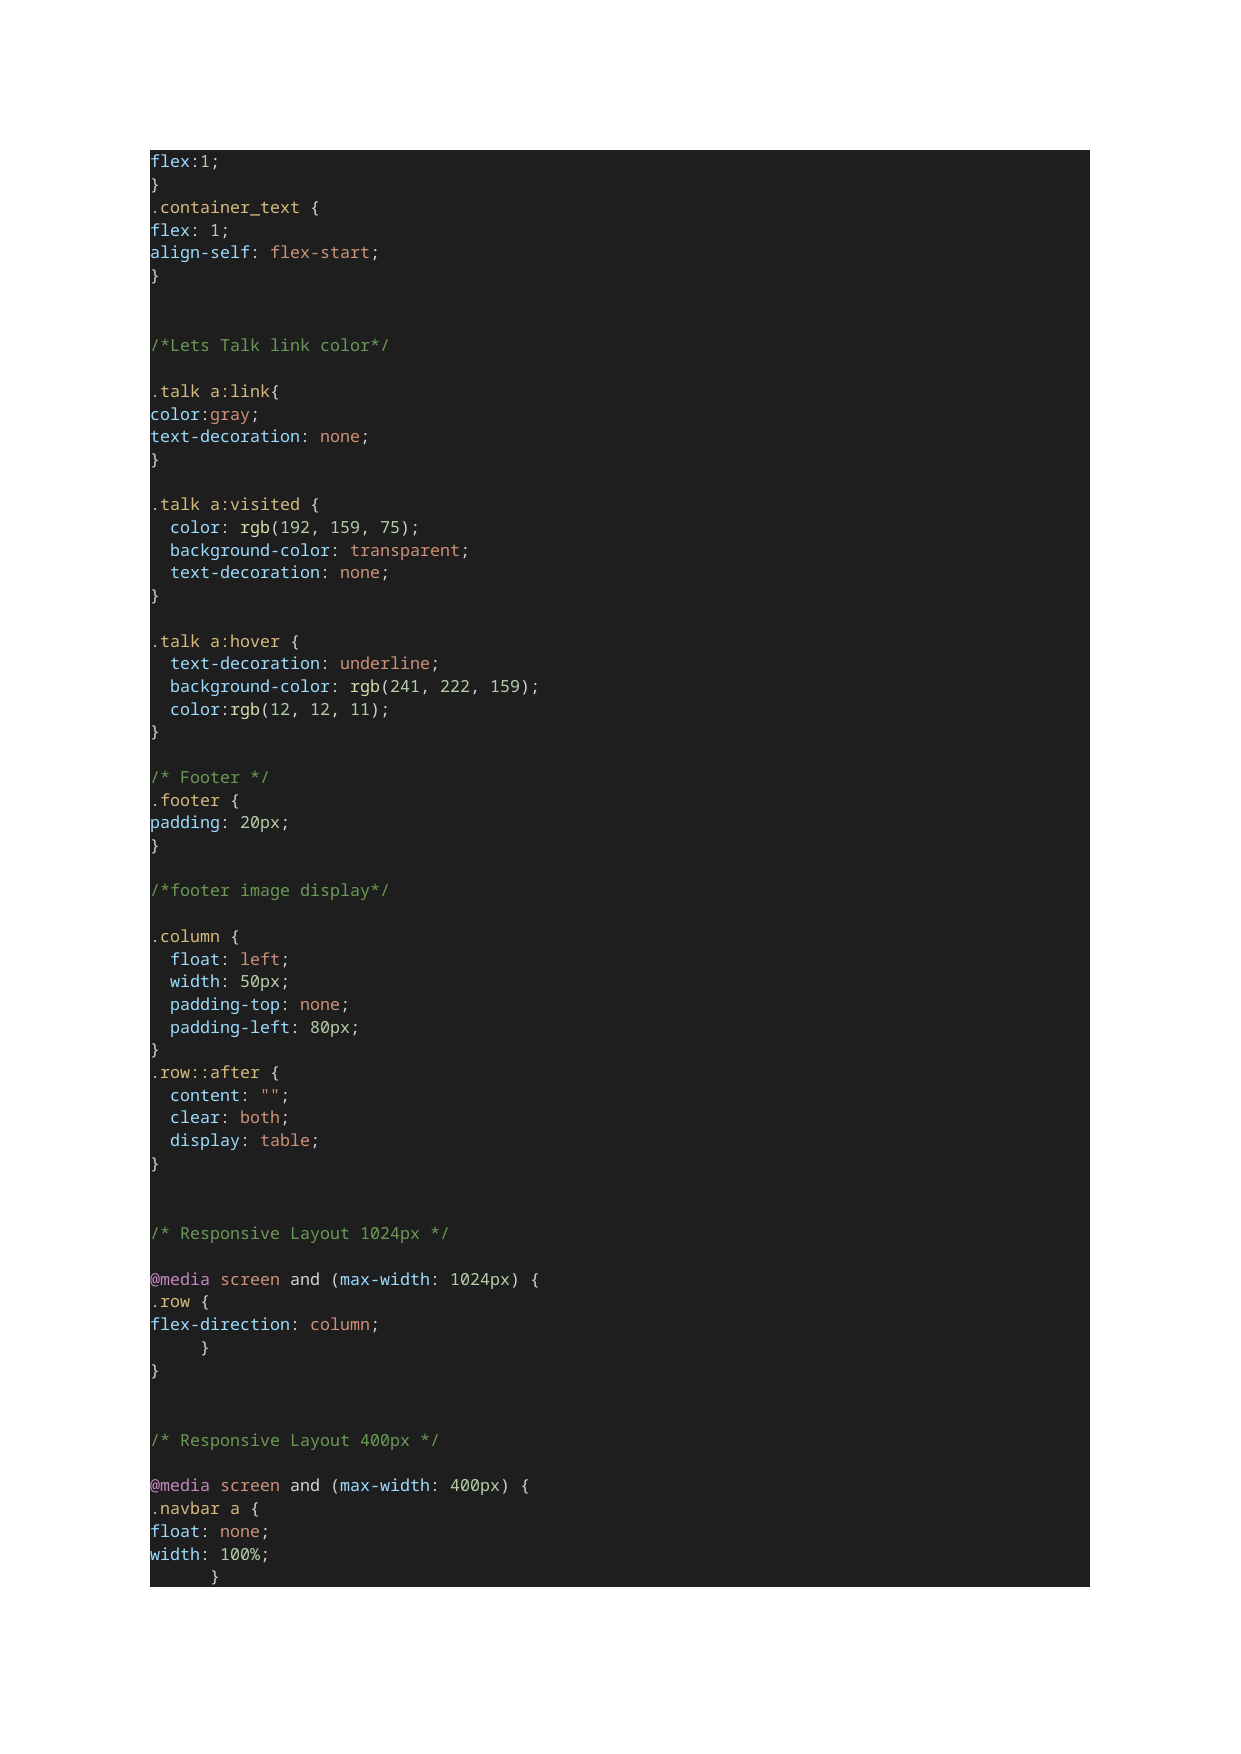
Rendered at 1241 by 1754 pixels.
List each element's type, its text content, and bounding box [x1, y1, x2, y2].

text color: rgb(192, 159, 75); [150, 516, 1090, 538]
text .row { [150, 1290, 1090, 1313]
text /* Responsive Layout 1024px */ [150, 1222, 1090, 1244]
text } [150, 173, 1090, 195]
text float: left; [150, 947, 1090, 970]
text } [150, 447, 1090, 470]
text text-decoration: underline; [150, 652, 1090, 674]
text align-self: flex-start; [150, 241, 1090, 263]
text } [150, 720, 1090, 743]
text } [150, 1335, 1090, 1358]
text flex: 1; [150, 218, 1090, 241]
text width: 50px; [150, 970, 1090, 992]
text padding-left: 80px; [150, 1015, 1090, 1038]
text } [150, 1565, 1090, 1587]
text } [150, 1358, 1090, 1381]
text .talk a:hover { [150, 629, 1090, 652]
text .container_text { [150, 195, 1090, 218]
text background-color: rgb(241, 222, 159); [150, 674, 1090, 697]
text padding: 20px; [150, 811, 1090, 833]
text background-color: transparent; [150, 538, 1090, 561]
text /*footer image display*/ [150, 879, 1090, 902]
text /* Footer */ [150, 765, 1090, 788]
text padding-top: none; [150, 992, 1090, 1015]
text .footer { [150, 788, 1090, 811]
text content: ""; [150, 1083, 1090, 1106]
text flex-direction: column; [150, 1313, 1090, 1335]
text } [150, 584, 1090, 606]
text color:rgb(12, 12, 11); [150, 697, 1090, 720]
text color:gray; [150, 402, 1090, 425]
text .talk a:link{ [150, 379, 1090, 402]
text } [150, 833, 1090, 856]
text width: 100%; [150, 1542, 1090, 1565]
text } [150, 263, 1090, 286]
text @media screen and (max-width: 400px) { [150, 1474, 1090, 1497]
text .navbar a { [150, 1497, 1090, 1519]
text @media screen and (max-width: 1024px) { [150, 1267, 1090, 1290]
text /* Responsive Layout 400px */ [150, 1428, 1090, 1451]
text text-decoration: none; [150, 425, 1090, 447]
text text-decoration: none; [150, 561, 1090, 584]
text float: none; [150, 1519, 1090, 1542]
text /*Lets Talk link color*/ [150, 334, 1090, 357]
text .column { [150, 924, 1090, 947]
text flex:1; [150, 150, 1090, 173]
text } [150, 1038, 1090, 1061]
text clear: both; [150, 1106, 1090, 1129]
text .row::after { [150, 1061, 1090, 1083]
text .talk a:visited { [150, 493, 1090, 516]
text display: table; [150, 1129, 1090, 1151]
text } [150, 1151, 1090, 1174]
